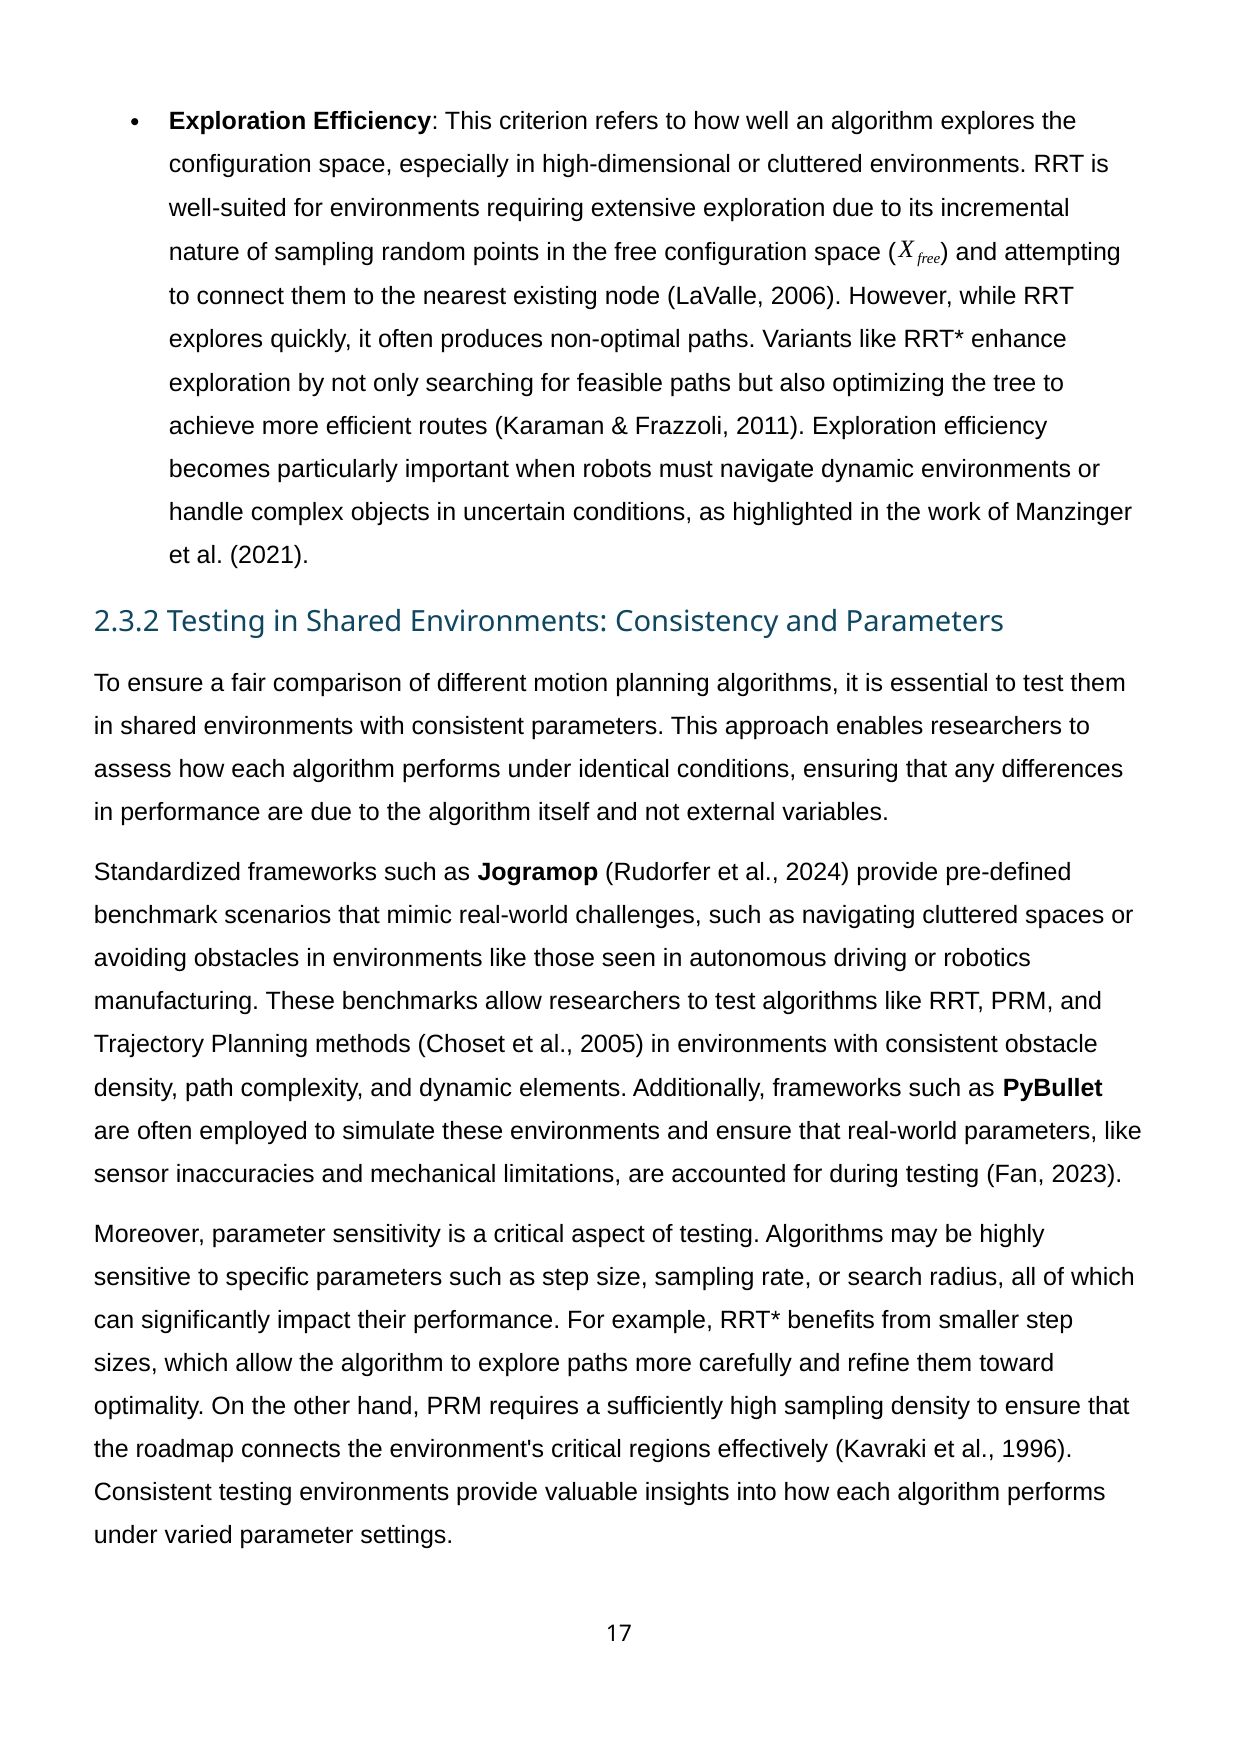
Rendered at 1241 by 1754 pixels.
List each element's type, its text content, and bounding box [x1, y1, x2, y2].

list Exploration Efficiency: This criterion refers to how well an algorithm explores the configuration space, especially in high-dimensional or cluttered environments. RRT is well-suited for environments requiring extensive exploration due to its incremental nature of sampling random points in the free configuration space (​) and attempting to connect them to the nearest existing node (LaValle, 2006). However, while RRT explores quickly, it often produces non-optimal paths. Variants like RRT* enhance exploration by not only searching for feasible paths but also optimizing the tree to achieve more efficient routes (Karaman & Frazzoli, 2011). Exploration efficiency becomes particularly important when robots must navigate dynamic environments or handle complex objects in uncertain conditions, as highlighted in the work of Manzinger et al. (2021). [131, 106, 1144, 569]
text To ensure a fair comparison of different motion planning algorithms, it is essential to test them in shared environments with consistent parameters. This approach enables researchers to assess how each algorithm performs under identical conditions, ensuring that any differences in performance are due to the algorithm itself and not external variables. [94, 668, 1144, 826]
subtitle 2.3.2 Testing in Shared Environments: Consistency and Parameters [94, 600, 1144, 639]
text Standardized frameworks such as Jogramop (Rudorfer et al., 2024) provide pre-defined benchmark scenarios that mimic real-world challenges, such as navigating cluttered spaces or avoiding obstacles in environments like those seen in autonomous driving or robotics manufacturing. These benchmarks allow researchers to test algorithms like RRT, PRM, and Trajectory Planning methods (Choset et al., 2005) in environments with consistent obstacle density, path complexity, and dynamic elements. Additionally, frameworks such as PyBullet are often employed to simulate these environments and ensure that real-world parameters, like sensor inaccuracies and mechanical limitations, are accounted for during testing (Fan, 2023). [94, 857, 1144, 1187]
text Moreover, parameter sensitivity is a critical aspect of testing. Algorithms may be highly sensitive to specific parameters such as step size, sampling rate, or search radius, all of which can significantly impact their performance. For example, RRT* benefits from smaller step sizes, which allow the algorithm to explore paths more carefully and refine them toward optimality. On the other hand, PRM requires a sufficiently high sampling density to ensure that the roadmap connects the environment's critical regions effectively (Kavraki et al., 1996). Consistent testing environments provide valuable insights into how each algorithm performs under varied parameter settings. [94, 1218, 1144, 1549]
